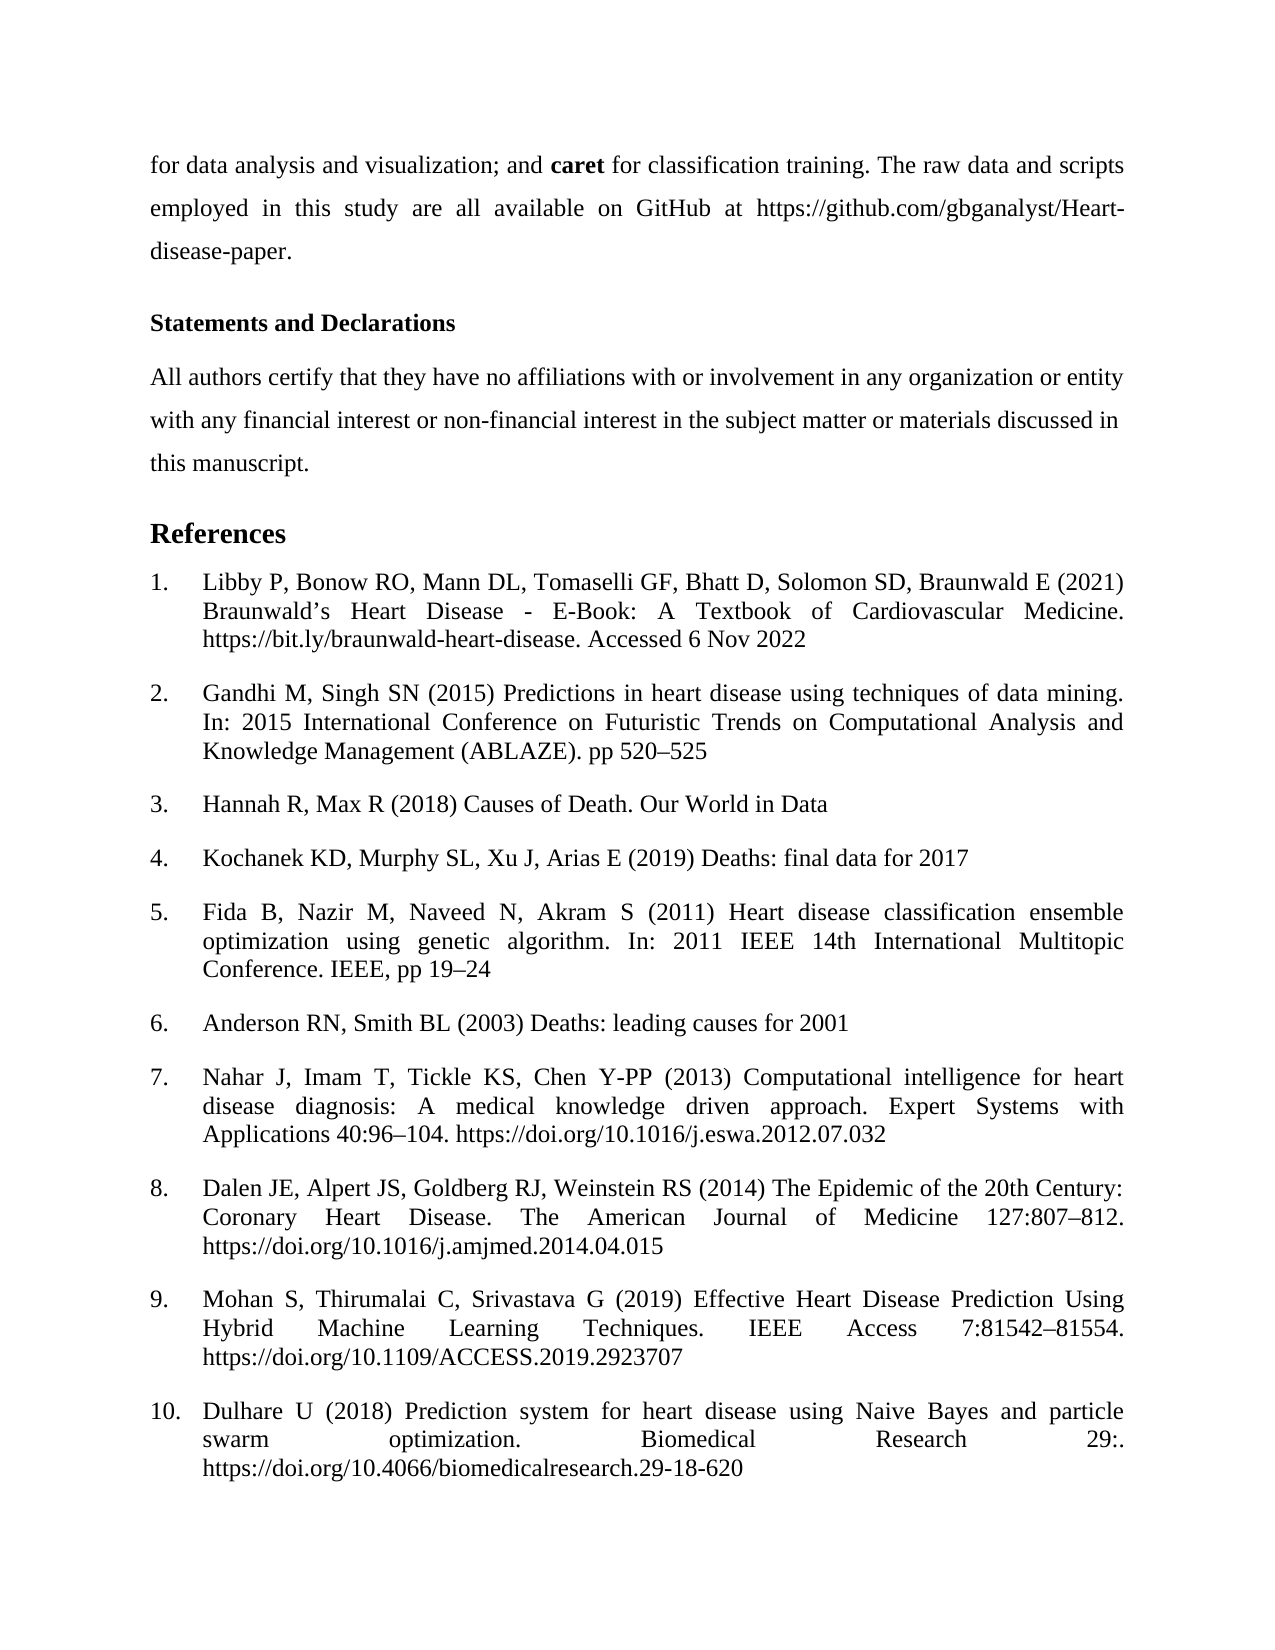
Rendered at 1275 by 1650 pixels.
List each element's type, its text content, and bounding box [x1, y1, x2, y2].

text 8. Dalen JE, Alpert JS, Goldberg RJ, Weinstein RS (2014) The Epidemic of the 20th Century: Coronary Heart Disease. The American Journal of Medicine 127:807–812. https://doi.org/10.1016/j.amjmed.2014.04.015 [150, 1173, 1125, 1259]
subtitle Statements and Declarations [150, 308, 1125, 337]
text 6. Anderson RN, Smith BL (2003) Deaths: leading causes for 2001 [150, 1008, 1125, 1037]
text 10. Dulhare U (2018) Prediction system for heart disease using Naive Bayes and particle swarm optimization. Biomedical Research 29:. https://doi.org/10.4066/biomedicalresearch.29-18-620 [150, 1396, 1125, 1482]
text 9. Mohan S, Thirumalai C, Srivastava G (2019) Effective Heart Disease Prediction Using Hybrid Machine Learning Techniques. IEEE Access 7:81542–81554. https://doi.org/10.1109/ACCESS.2019.2923707 [150, 1284, 1125, 1371]
text 5. Fida B, Nazir M, Naveed N, Akram S (2011) Heart disease classification ensemble optimization using genetic algorithm. In: 2011 IEEE 14th International Multitopic Conference. IEEE, pp 19–24 [150, 897, 1125, 983]
subtitle References [150, 517, 1125, 550]
text All authors certify that they have no affiliations with or involvement in any organization or entity with any financial interest or non-financial interest in the subject matter or materials discussed in this manuscript. [150, 362, 1125, 477]
text 7. Nahar J, Imam T, Tickle KS, Chen Y-PP (2013) Computational intelligence for heart disease diagnosis: A medical knowledge driven approach. Expert Systems with Applications 40:96–104. https://doi.org/10.1016/j.eswa.2012.07.032 [150, 1062, 1125, 1148]
text 4. Kochanek KD, Murphy SL, Xu J, Arias E (2019) Deaths: final data for 2017 [150, 843, 1125, 872]
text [150, 150, 1125, 265]
text 2. Gandhi M, Singh SN (2015) Predictions in heart disease using techniques of data mining. In: 2015 International Conference on Futuristic Trends on Computational Analysis and Knowledge Management (ABLAZE). pp 520–525 [150, 678, 1125, 764]
text 3. Hannah R, Max R (2018) Causes of Death. Our World in Data [150, 789, 1125, 818]
text 1. Libby P, Bonow RO, Mann DL, Tomaselli GF, Bhatt D, Solomon SD, Braunwald E (2021) Braunwald’s Heart Disease - E-Book: A Textbook of Cardiovascular Medicine. https://bit.ly/braunwald-heart-disease. Accessed 6 Nov 2022 [150, 567, 1125, 653]
